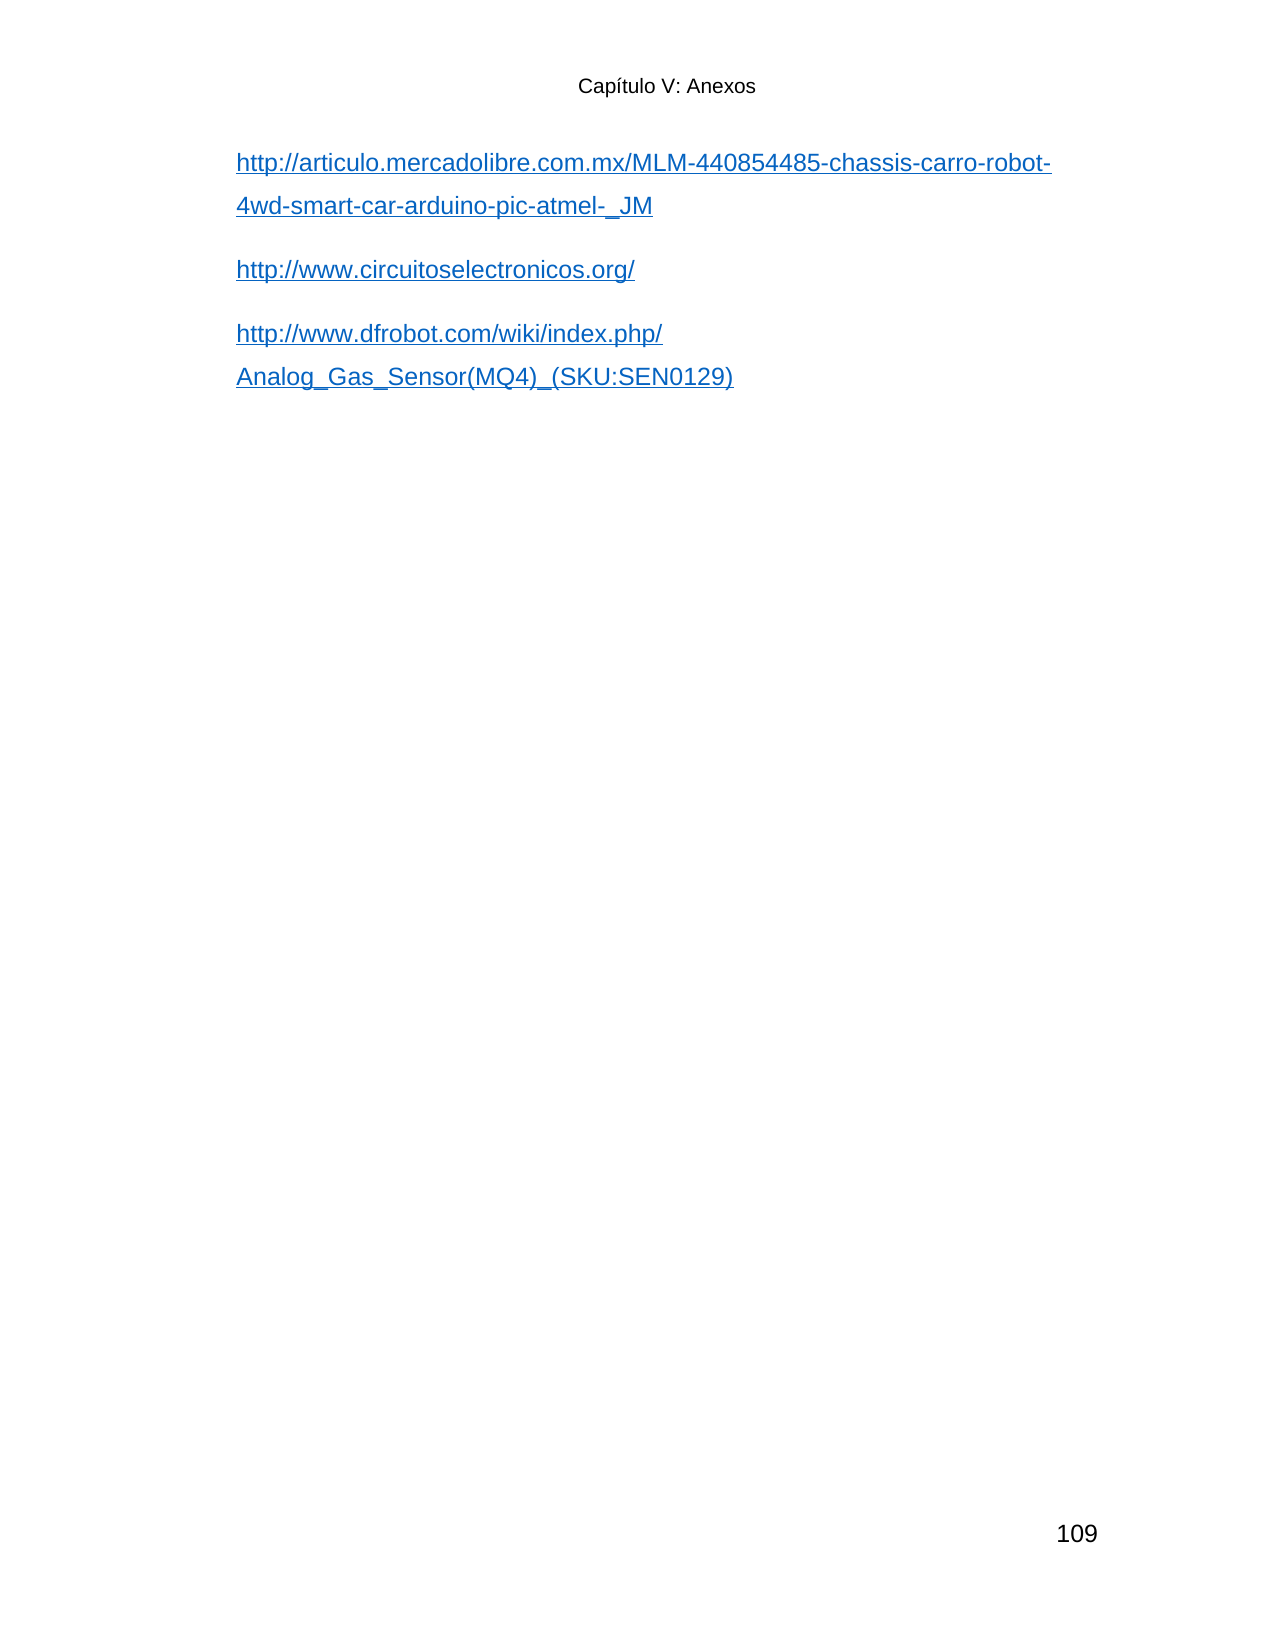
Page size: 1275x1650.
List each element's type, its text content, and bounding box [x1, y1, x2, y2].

text http://www.dfrobot.com/wiki/index.php/Analog_Gas_Sensor(MQ4)_(SKU:SEN0129) [236, 319, 1098, 391]
text http://articulo.mercadolibre.com.mx/MLM-440854485-chassis-carro-robot-4wd-smart-car-arduino-pic-atmel-_JM [236, 148, 1098, 219]
text http://www.circuitoselectronicos.org/ [236, 255, 1098, 283]
